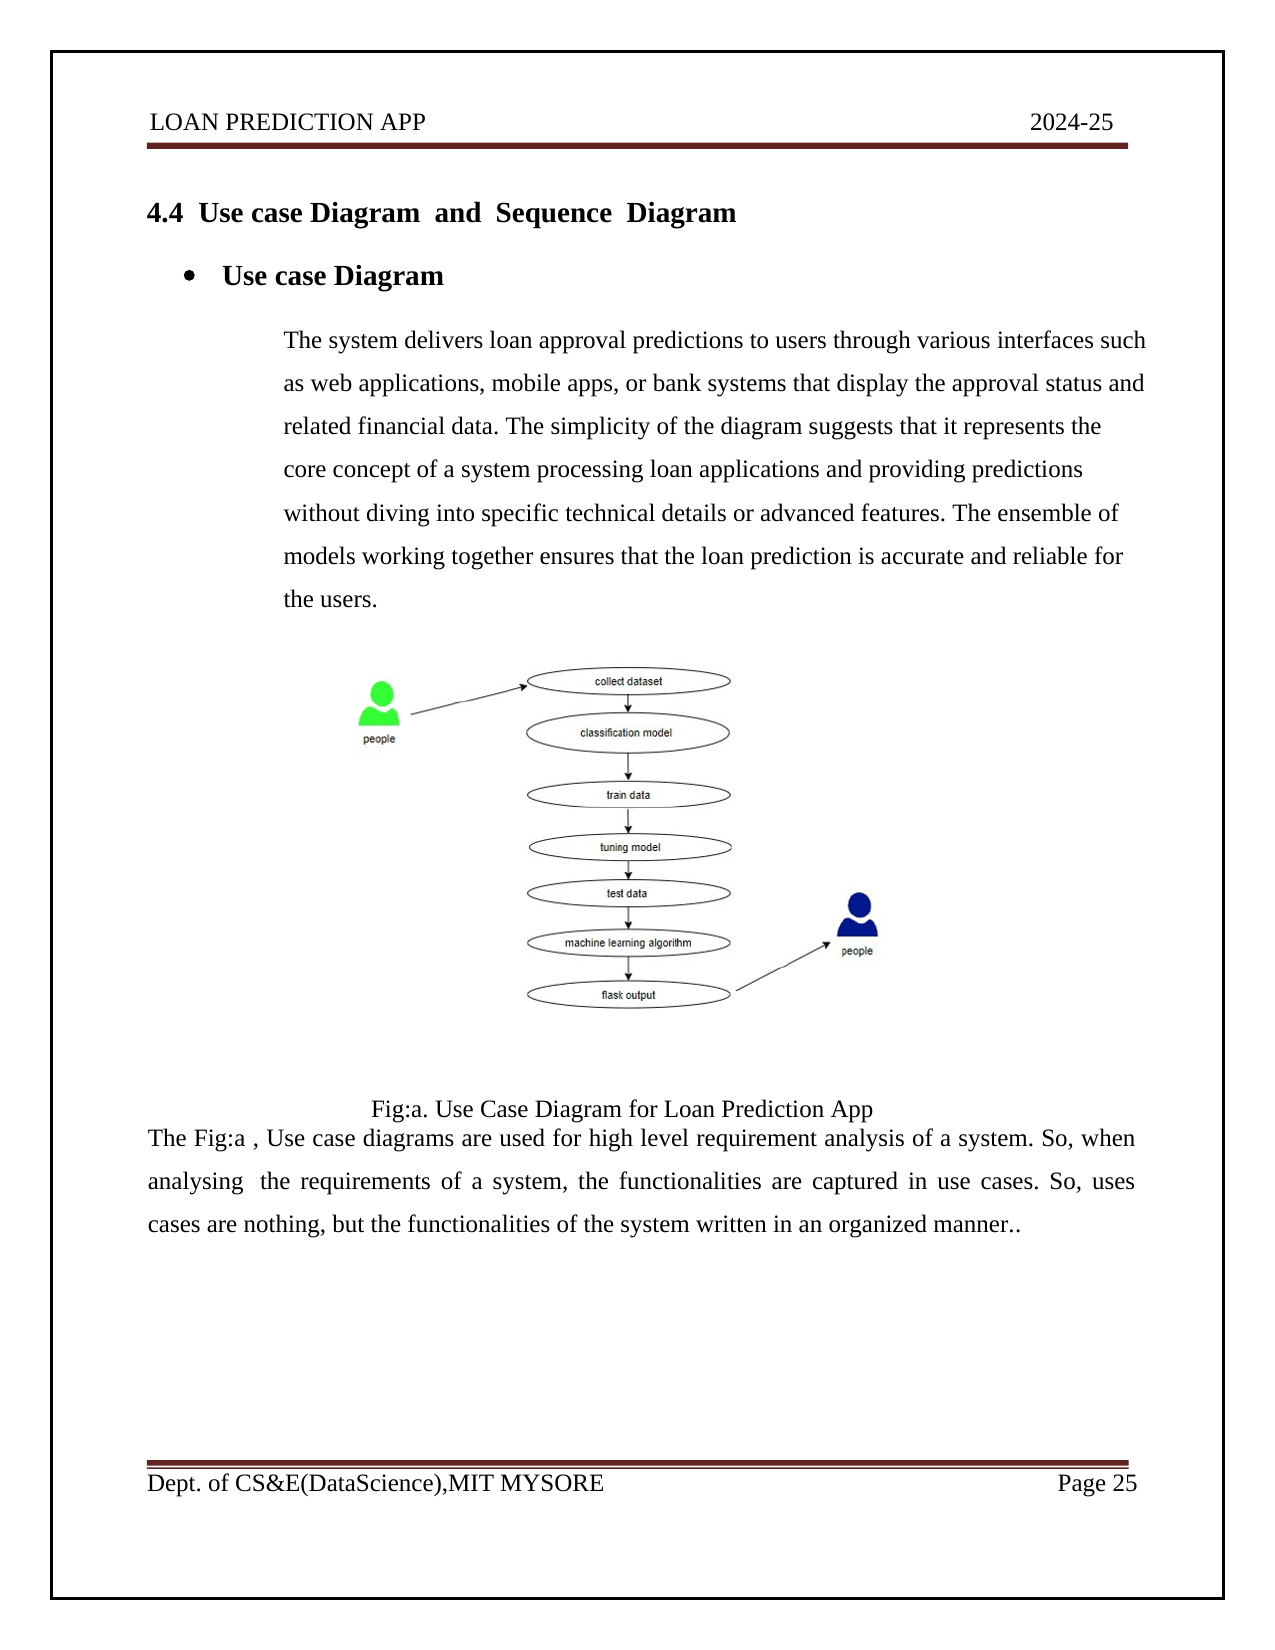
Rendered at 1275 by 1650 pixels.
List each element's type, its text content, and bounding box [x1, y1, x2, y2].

picture [342, 648, 895, 1017]
text Fig:a. Use Case Diagram for Loan Prediction App [371, 1094, 1148, 1123]
subtitle Use case Diagram and Sequence Diagram [147, 196, 1148, 229]
text The Fig:a , Use case diagrams are used for high level requirement analysis of a system. So, when analysing the requirements of a system, the functionalities are captured in use cases. So, uses cases are nothing, but the functionalities of the system written in an organized manner.. [148, 1123, 1137, 1238]
list Use case Diagram [184, 258, 1148, 292]
text The system delivers loan approval predictions to users through various interfaces such as web applications, mobile apps, or bank systems that display the approval status and related financial data. The simplicity of the diagram suggests that it represents the core concept of a system processing loan applications and providing predictions without diving into specific technical details or advanced features. The ensemble of models working together ensures that the loan prediction is accurate and reliable for the users. [283, 325, 1148, 613]
